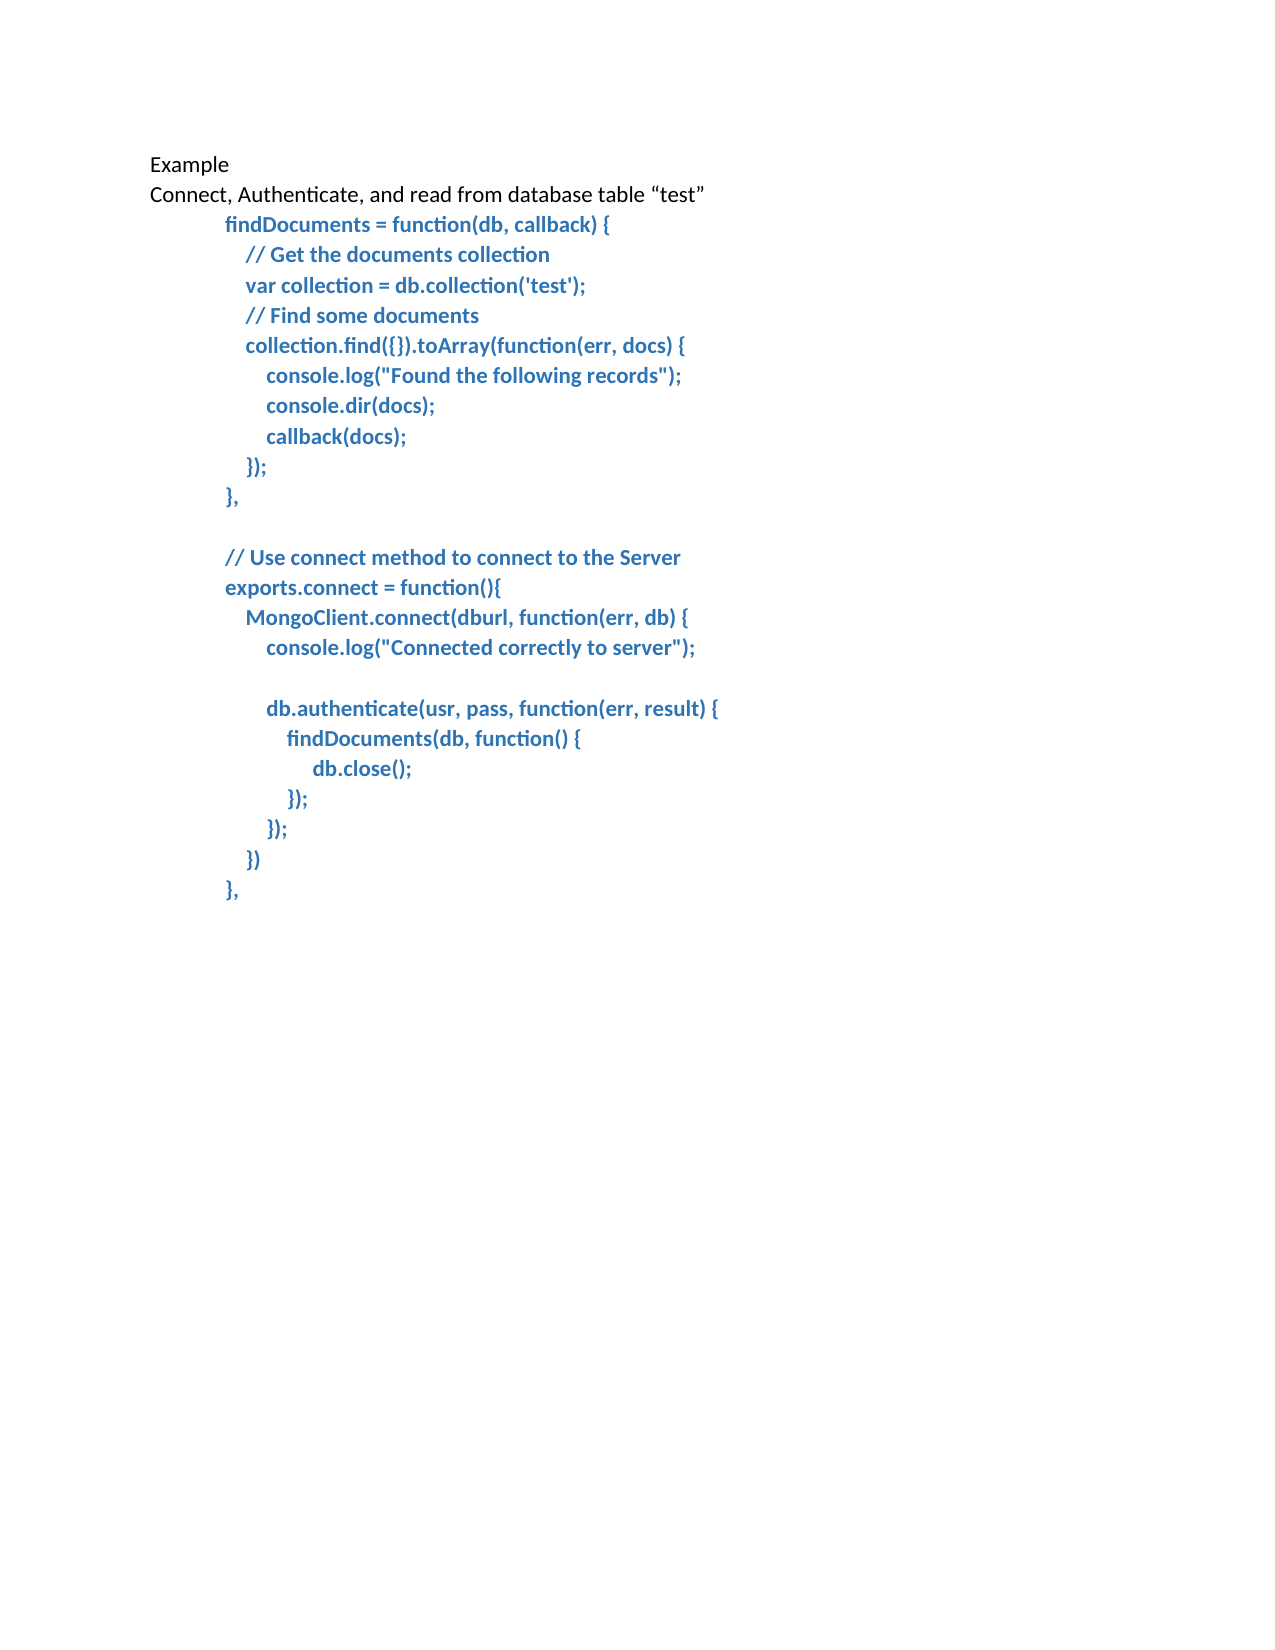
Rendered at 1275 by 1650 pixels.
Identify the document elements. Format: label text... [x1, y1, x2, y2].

text callback(docs); [225, 422, 1125, 450]
text findDocuments(db, function() { [225, 724, 1125, 752]
text exports.connect = function(){ [225, 573, 1125, 601]
text }); [225, 814, 1125, 843]
text // Get the documents collection [225, 241, 1125, 269]
text db.authenticate(usr, pass, function(err, result) { [225, 694, 1125, 722]
text }, [225, 482, 1125, 510]
text }) [225, 845, 1125, 873]
text }); [225, 784, 1125, 812]
text db.close(); [225, 754, 1125, 782]
text }, [225, 875, 1125, 903]
text findDocuments = function(db, callback) { [225, 210, 1125, 238]
text // Find some documents [225, 301, 1125, 329]
text collection.find({}).toArray(function(err, docs) { [225, 331, 1125, 359]
text var collection = db.collection('test'); [225, 271, 1125, 299]
text }); [225, 452, 1125, 480]
text Connect, Authenticate, and read from database table “test” [150, 180, 1125, 208]
text // Use connect method to connect to the Server [225, 543, 1125, 571]
text console.dir(docs); [225, 392, 1125, 420]
text console.log("Found the following records"); [225, 361, 1125, 389]
text MongoClient.connect(dburl, function(err, db) { [225, 603, 1125, 631]
text console.log("Connected correctly to server"); [225, 633, 1125, 661]
text Example [150, 150, 1125, 178]
